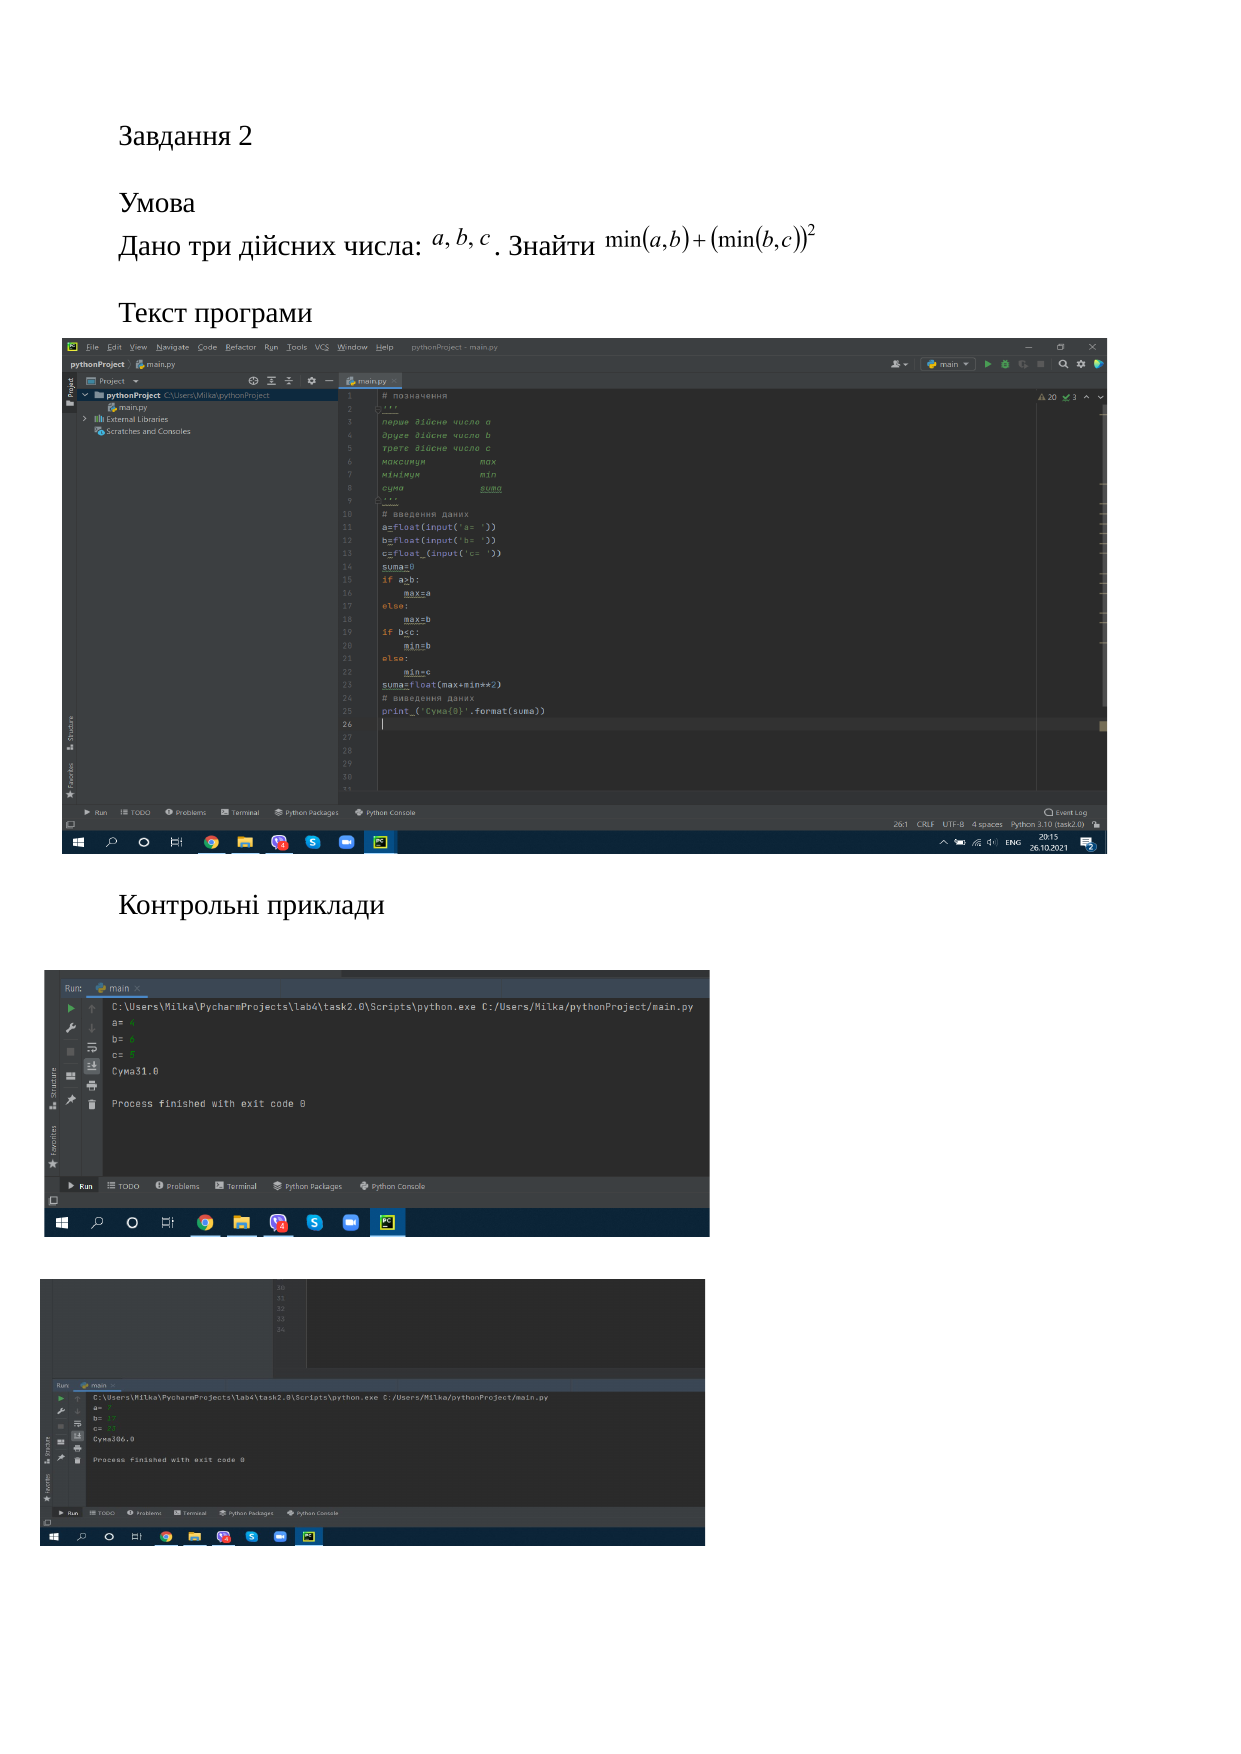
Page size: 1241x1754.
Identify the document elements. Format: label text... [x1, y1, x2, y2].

text Контрольні приклади [118, 887, 1122, 921]
picture [429, 225, 494, 255]
picture [602, 218, 819, 255]
text Дано три дійсних числа: . Знайти [118, 219, 1122, 261]
text Умова [118, 185, 1122, 219]
picture [44, 970, 710, 1237]
text Завдання 2 [118, 118, 1122, 152]
picture [62, 338, 1108, 854]
text Текст програми [118, 295, 1122, 328]
picture [40, 1279, 706, 1546]
